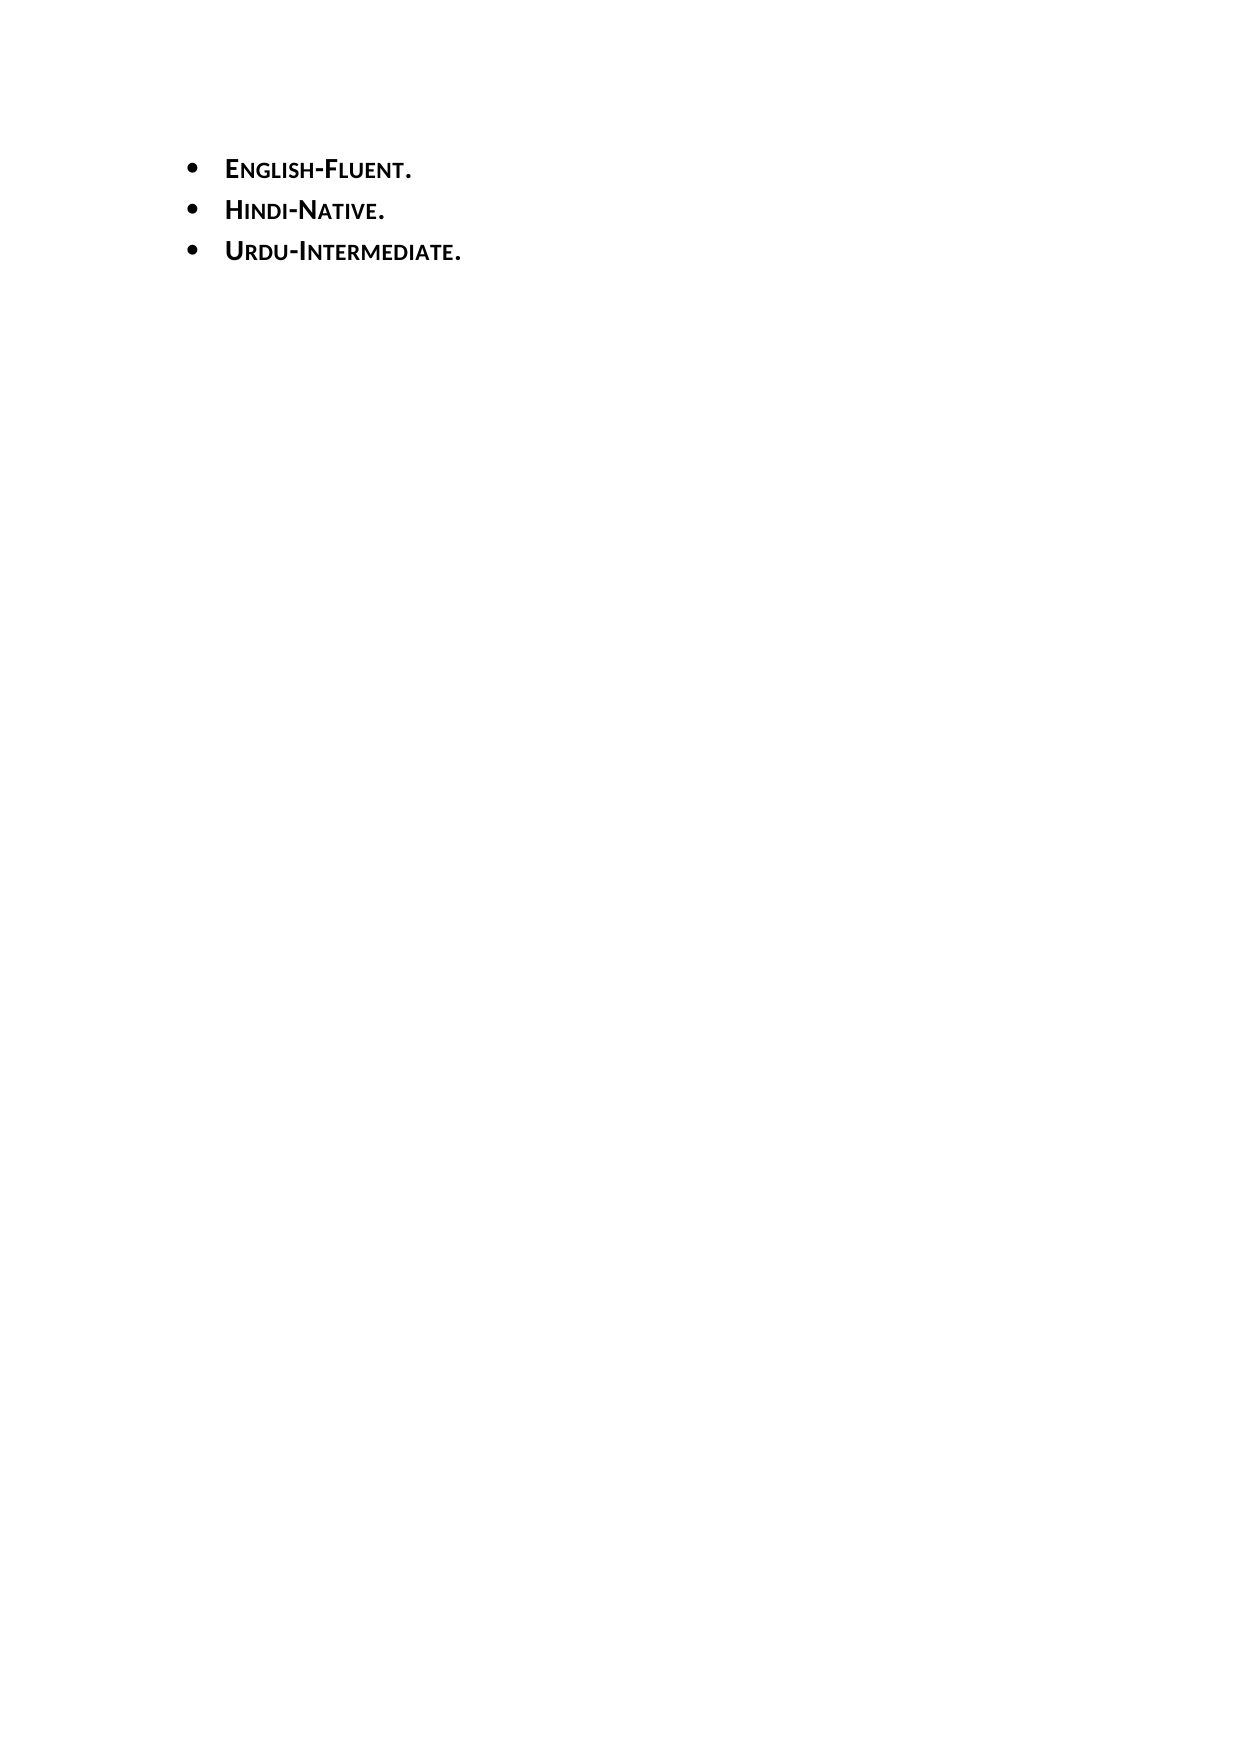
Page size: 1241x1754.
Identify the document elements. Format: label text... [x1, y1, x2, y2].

list English-Fluent. [187, 150, 1090, 186]
list Hindi-Native. [187, 191, 1090, 227]
list Urdu-Intermediate. [187, 232, 1090, 267]
